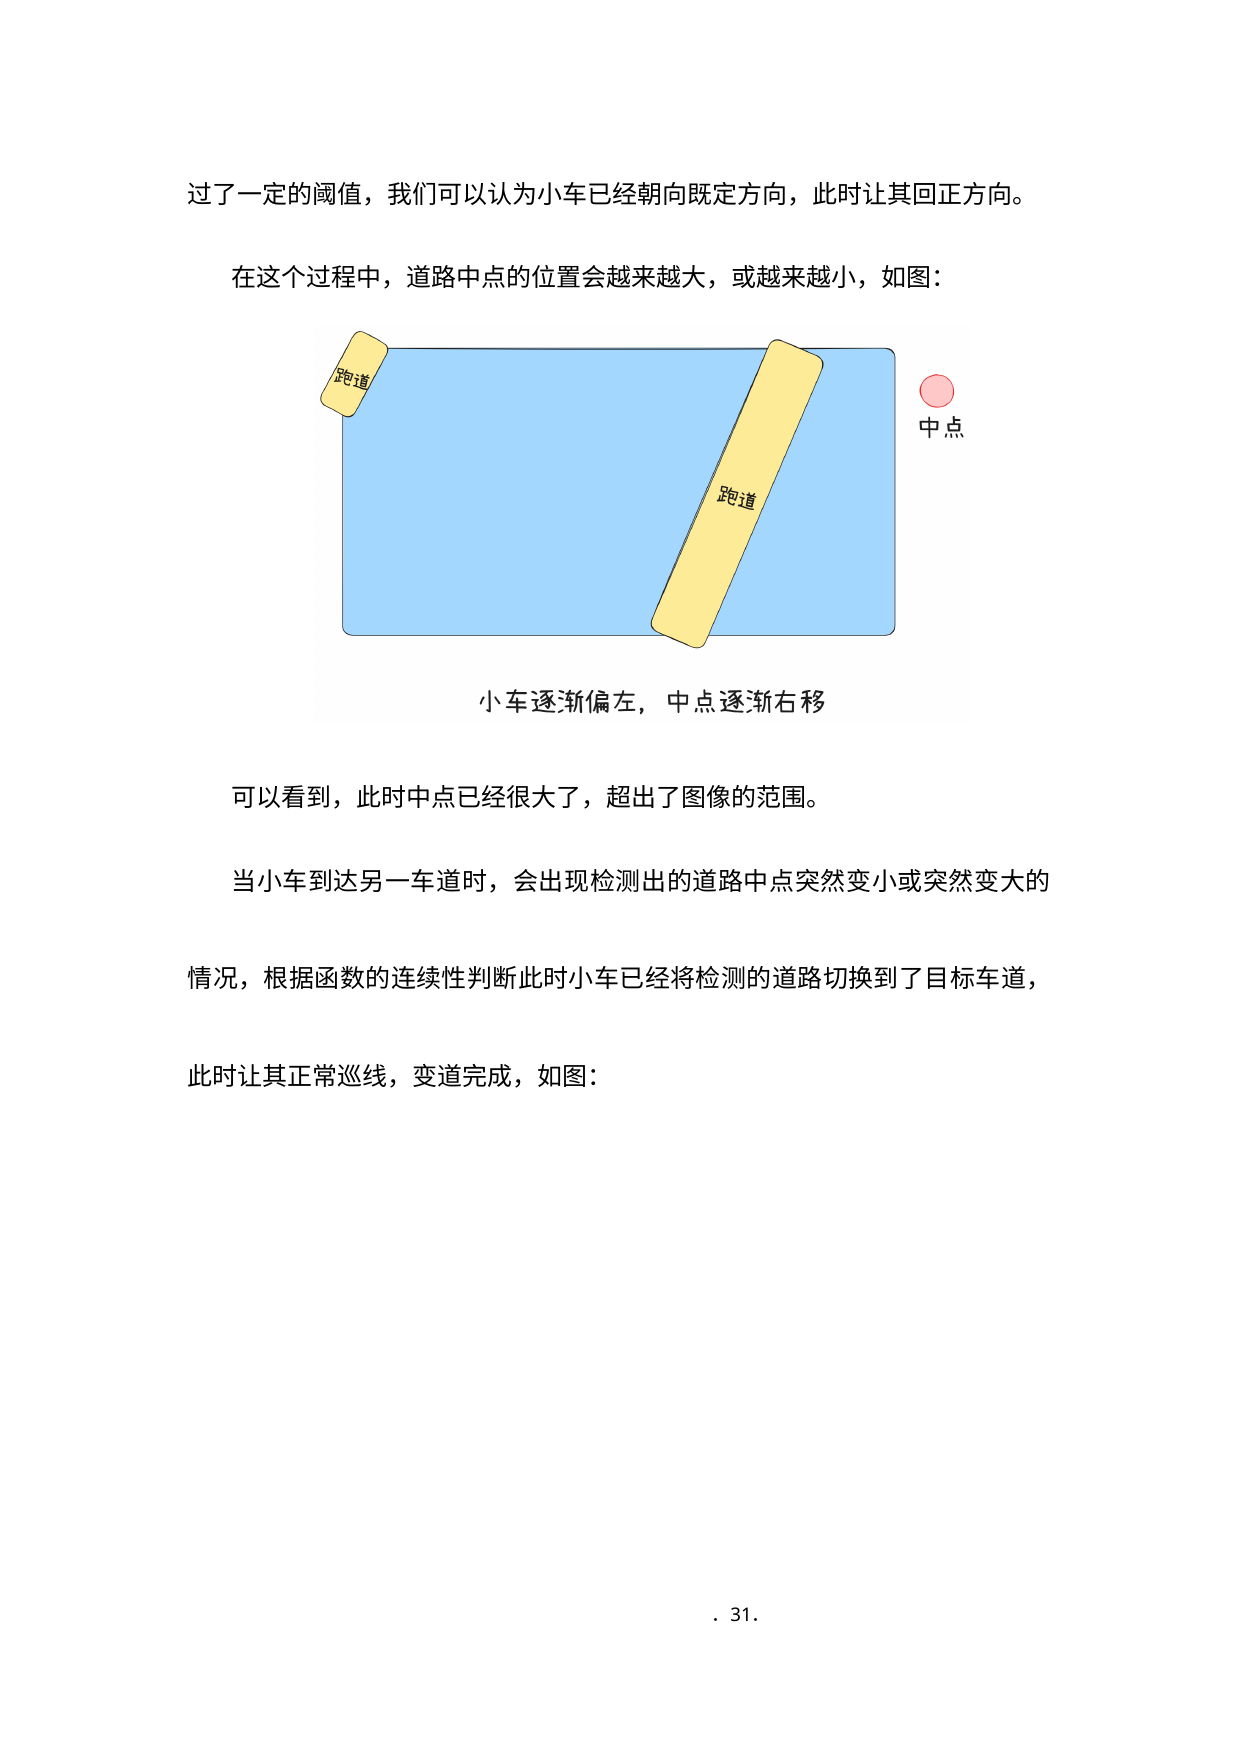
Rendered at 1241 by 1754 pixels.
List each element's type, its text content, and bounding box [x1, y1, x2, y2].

text 当小车到达另一车道时，会出现检测出的道路中点突然变小或突然变大的情况，根据函数的连续性判断此时小车已经将检测的道路切换到了目标车道，此时让其正常巡线，变道完成，如图： [187, 847, 1053, 1107]
text 可以看到，此时中点已经很大了，超出了图像的范围。 [187, 763, 1053, 828]
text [187, 160, 1053, 225]
text 在这个过程中，道路中点的位置会越来越大，或越来越小，如图： [187, 243, 1053, 308]
picture [314, 326, 970, 724]
